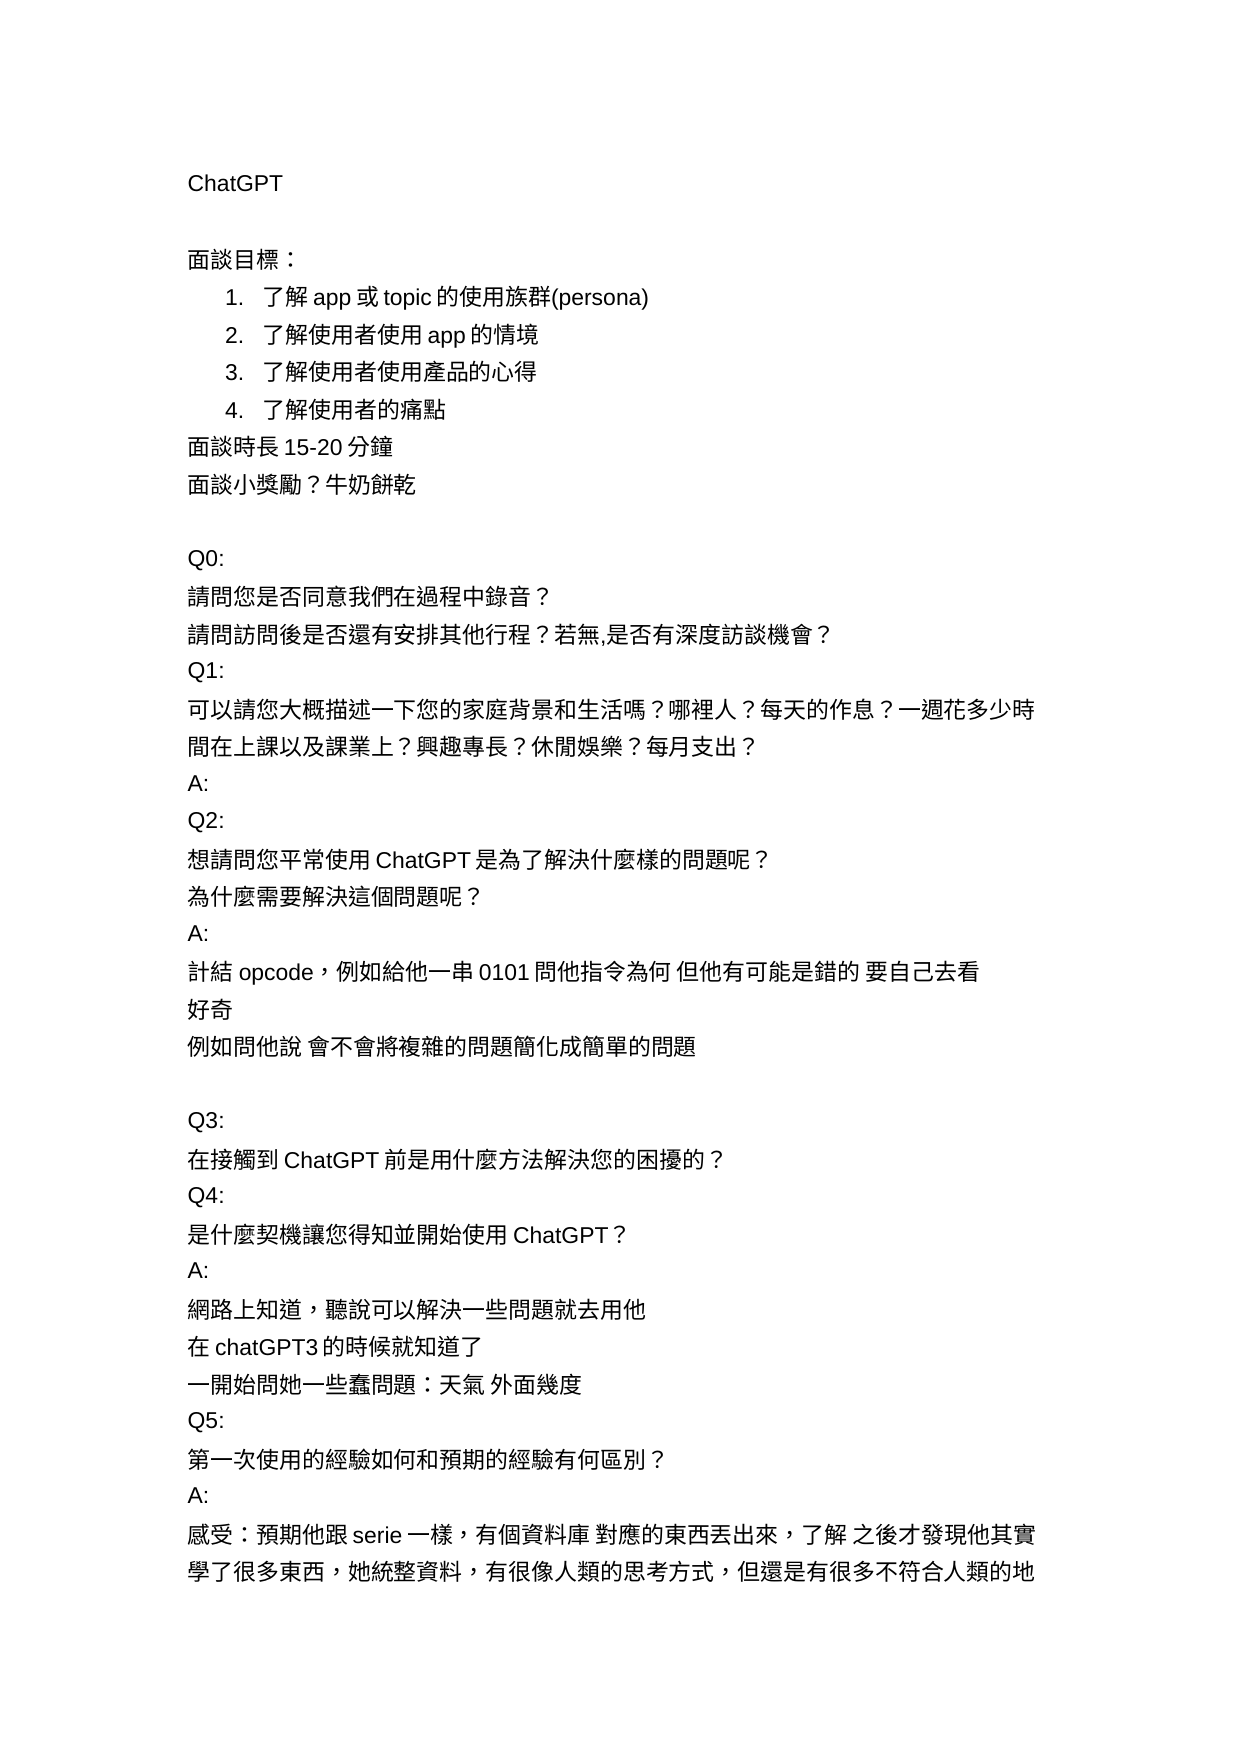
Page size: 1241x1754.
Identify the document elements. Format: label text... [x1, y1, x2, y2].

list 了解使用者使用app的情境 [225, 314, 1053, 352]
text 面談時長15-20分鐘 [187, 427, 1053, 464]
text 可以請您大概描述一下您的家庭背景和生活嗎？哪裡人？每天的作息？一週花多少時間在上課以及課業上？興趣專長？休閒娛樂？每月支出？ [187, 689, 1053, 764]
text Q4: [187, 1177, 1053, 1214]
text ChatGPT [187, 164, 1053, 202]
text 為什麼需要解決這個問題呢？ A: 計結 opcode，例如給他一串0101問他指令為何 但他有可能是錯的 要自己去看 [187, 877, 1053, 989]
text 是什麼契機讓您得知並開始使用ChatGPT？ A: 網路上知道，聽說可以解決一些問題就去用他 在chatGPT3的時候就知道了 一開始問她一些蠢問題：天氣 外面幾度 [187, 1214, 1053, 1402]
list 了解使用者的痛點 [225, 389, 1053, 427]
list 了解app或topic的使用族群(persona) [225, 277, 1053, 314]
text Q2: [187, 802, 1053, 839]
list 了解使用者使用產品的心得 [225, 352, 1053, 389]
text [187, 1439, 1053, 1589]
text 面談目標： [187, 239, 1053, 277]
text Q3: [187, 1102, 1053, 1139]
text 請問訪問後是否還有安排其他行程？若無,是否有深度訪談機會？ [187, 614, 1053, 652]
text 好奇 例如問他說 會不會將複雜的問題簡化成簡單的問題 [187, 989, 1053, 1064]
text 請問您是否同意我們在過程中錄音？ [187, 577, 1053, 614]
text A: [187, 764, 1053, 802]
text Q0: [187, 539, 1053, 577]
text 在接觸到ChatGPT前是用什麼方法解決您的困擾的？ [187, 1139, 1053, 1177]
text 想請問您平常使用ChatGPT是為了解決什麼樣的問題呢？ [187, 839, 1053, 877]
text Q1: [187, 652, 1053, 689]
text 面談小獎勵？牛奶餅乾 [187, 464, 1053, 502]
text Q5: [187, 1402, 1053, 1439]
